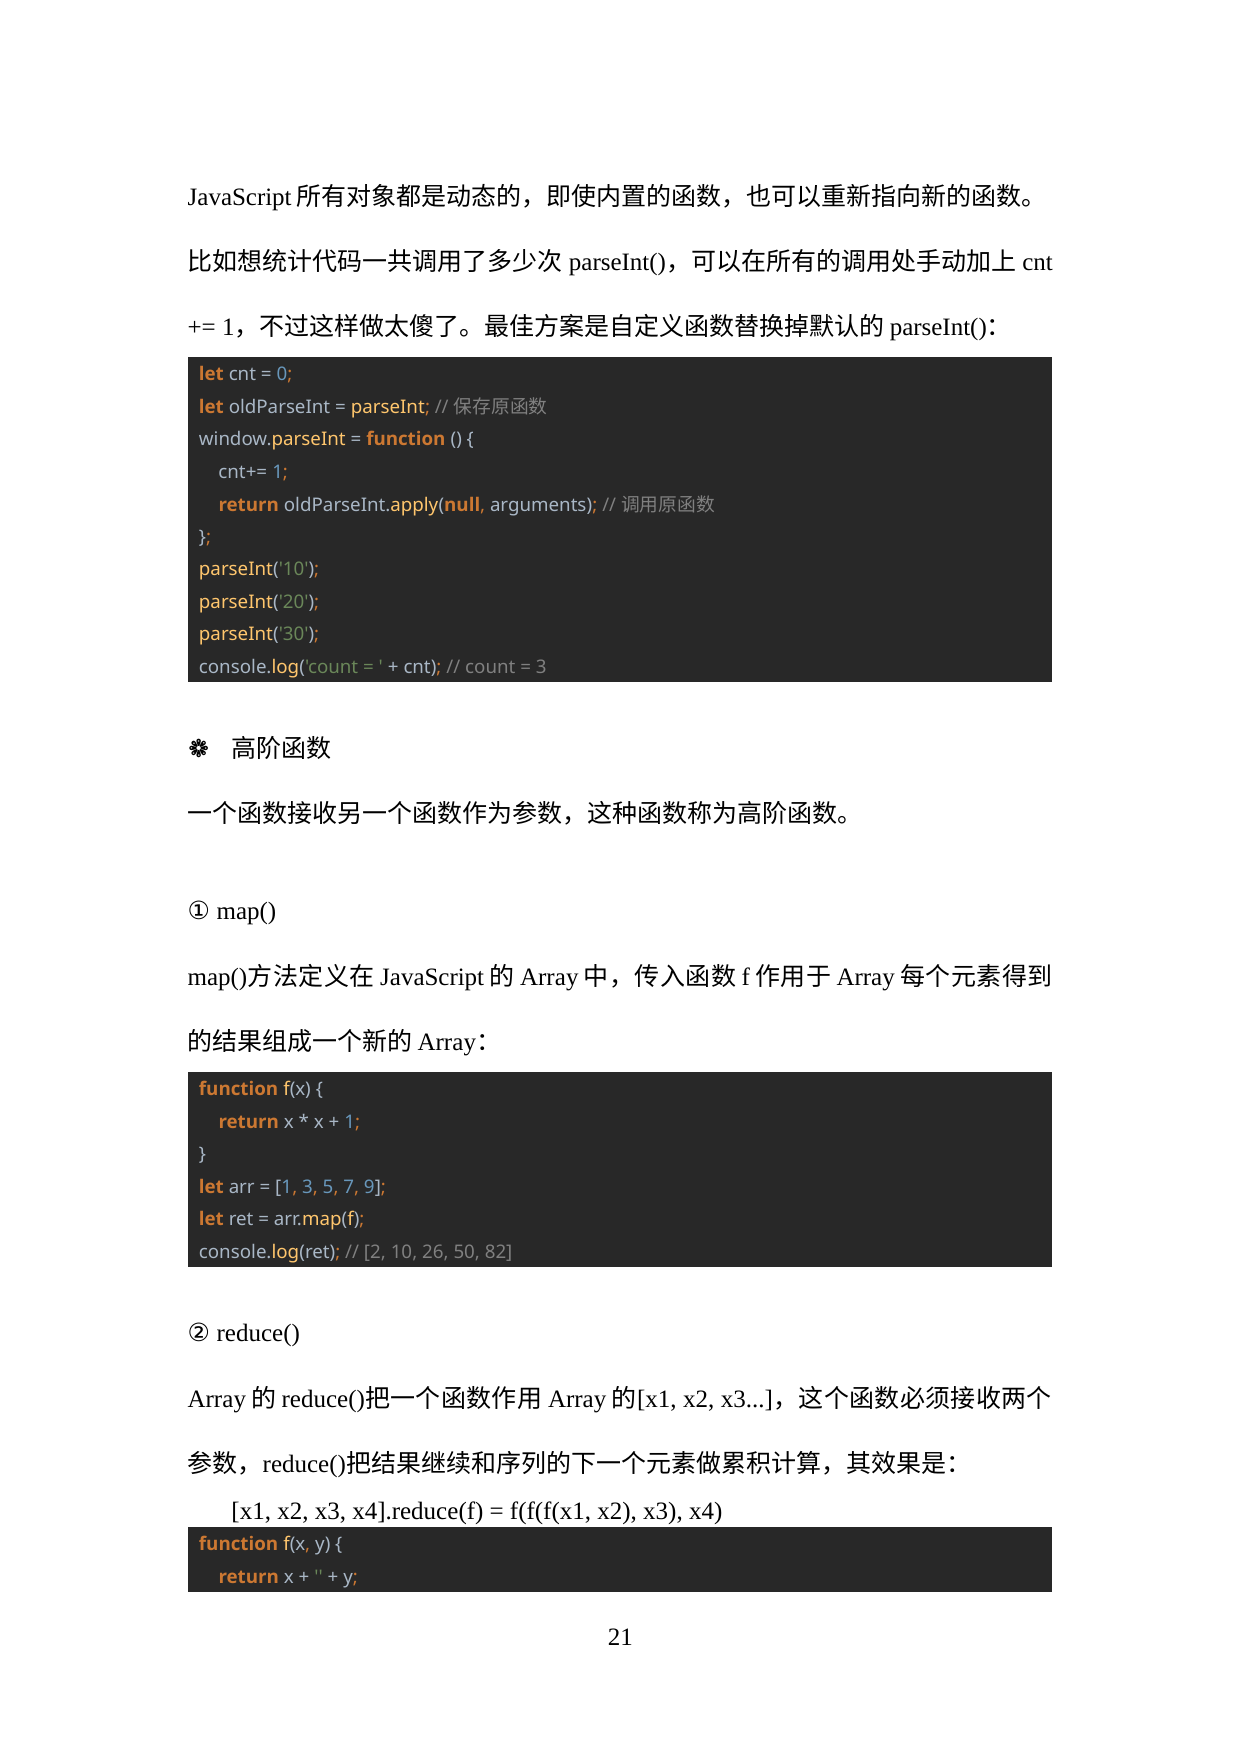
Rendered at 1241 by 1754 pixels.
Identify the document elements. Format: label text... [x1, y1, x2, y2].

text 比如想统计代码一共调用了多少次parseInt()，可以在所有的调用处手动加上cnt += 1，不过这样做太傻了。最佳方案是自定义函数替换掉默认的parseInt()： [187, 227, 1053, 357]
list 高阶函数 [187, 714, 1053, 779]
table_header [188, 1527, 1052, 1592]
text Array的reduce()把一个函数作用Array的[x1, x2, x3...]，这个函数必须接收两个参数，reduce()把结果继续和序列的下一个元素做累积计算，其效果是： [187, 1364, 1053, 1494]
table_header function f(x) { return x * x + 1; } let arr = [1, 3, 5, 7, 9]; let ret = arr.map(f); console.log(ret); // [2, 10, 26, 50, 82] [188, 1072, 1052, 1267]
text ② reduce() [187, 1299, 1053, 1364]
table_header let cnt = 0; let oldParseInt = parseInt; // 保存原函数 window.parseInt = function () { cnt+= 1; return oldParseInt.apply(null, arguments); // 调用原函数 }; parseInt('10'); parseInt('20'); parseInt('30'); console.log('count = ' + cnt); // count = 3 [188, 357, 1052, 682]
text ① map() [187, 877, 1053, 942]
text 一个函数接收另一个函数作为参数，这种函数称为高阶函数。 [187, 779, 1053, 844]
text [x1, x2, x3, x4].reduce(f) = f(f(f(x1, x2), x3), x4) [187, 1494, 1053, 1527]
text map()方法定义在JavaScript的Array中，传入函数f作用于Array每个元素得到的结果组成一个新的Array： [187, 942, 1053, 1072]
text JavaScript所有对象都是动态的，即使内置的函数，也可以重新指向新的函数。 [187, 162, 1053, 227]
